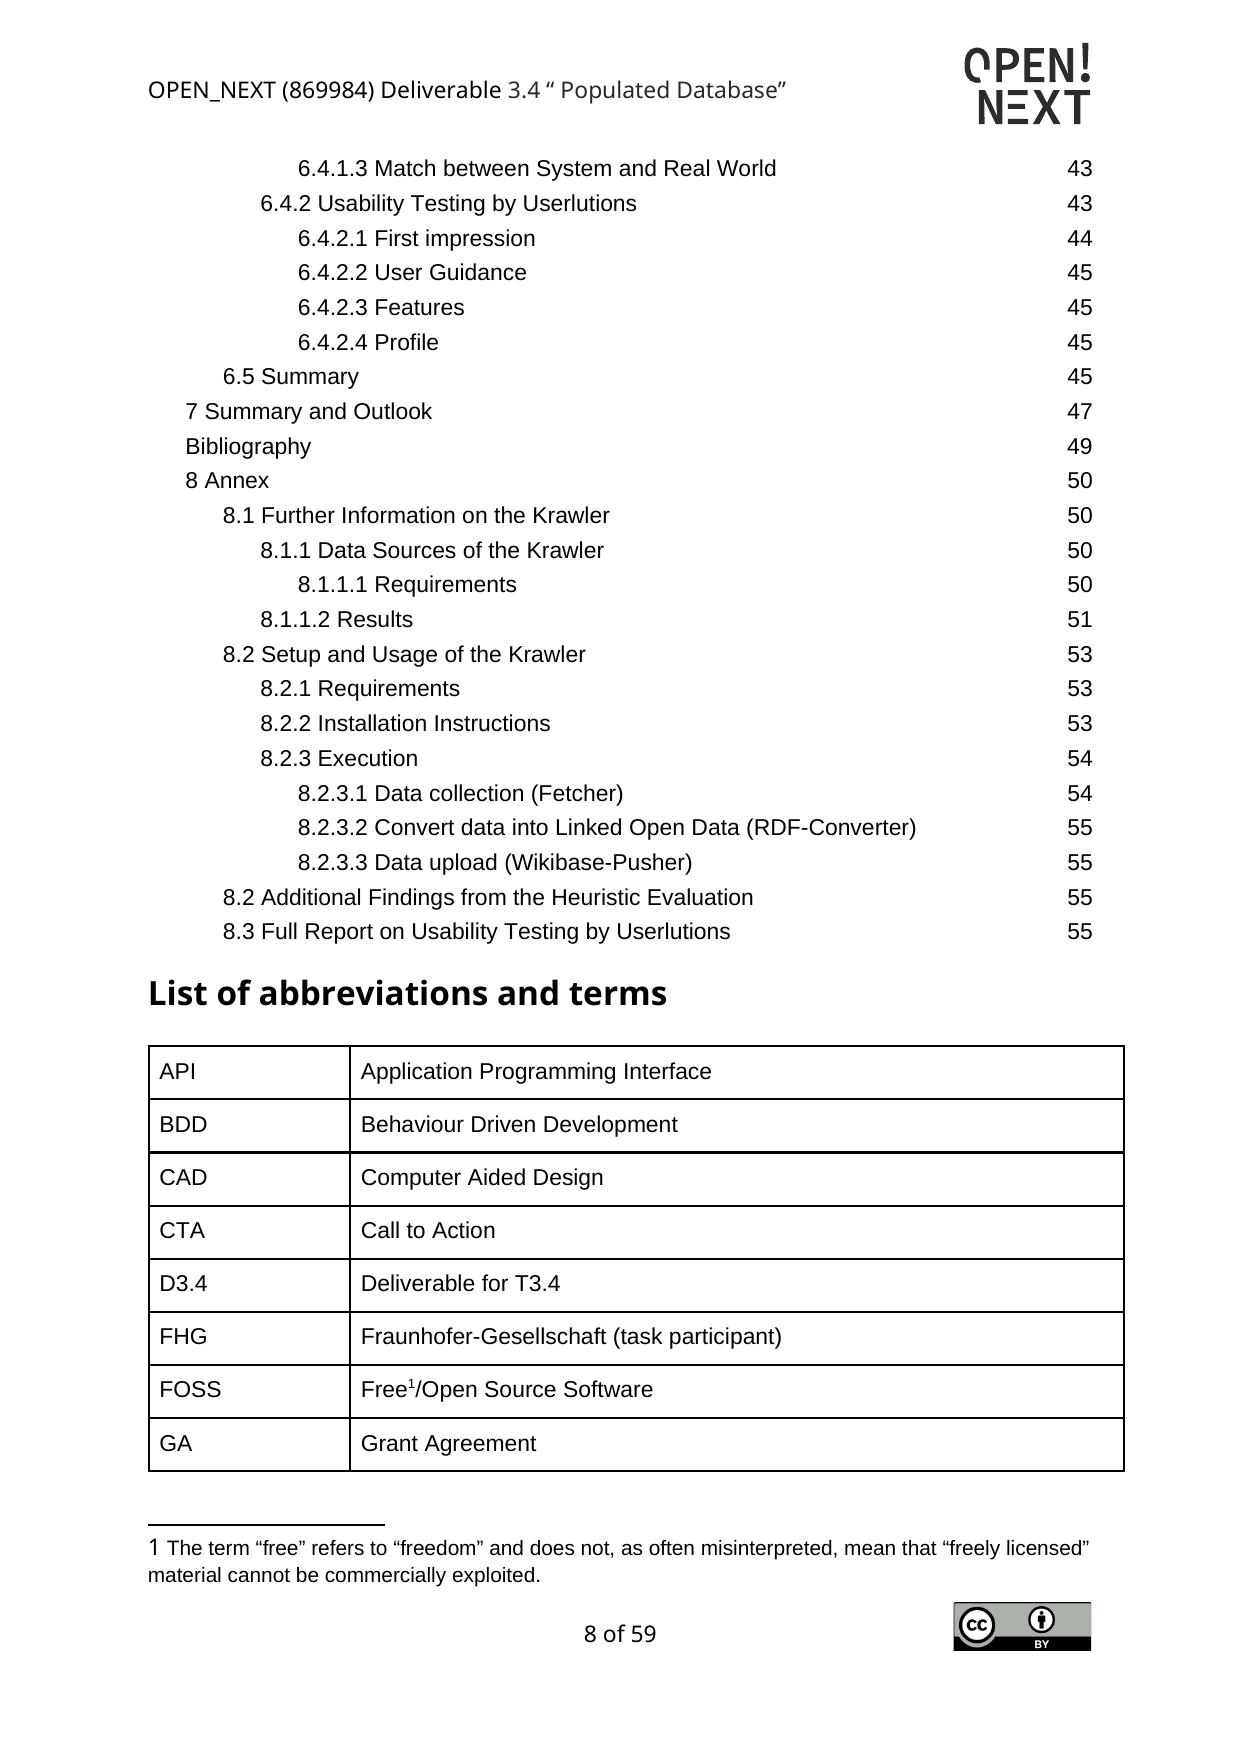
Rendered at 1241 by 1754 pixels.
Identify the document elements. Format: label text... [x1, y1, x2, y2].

table_cell BDD [150, 1100, 349, 1151]
table_header API [150, 1047, 349, 1098]
table_cell CAD [150, 1154, 349, 1204]
table_cell FHG [150, 1313, 349, 1364]
table_cell Fraunhofer-Gesellschaft (task participant) [351, 1313, 1123, 1364]
table_header Application Programming Interface [351, 1047, 1123, 1098]
table_cell D3.4 [150, 1260, 349, 1311]
table_cell Grant Agreement [351, 1419, 1123, 1470]
table_cell Deliverable for T3.4 [351, 1260, 1123, 1311]
table_cell Free/Open Source Software [351, 1366, 1123, 1417]
table_cell Call to Action [351, 1207, 1123, 1258]
table_cell GA [150, 1419, 349, 1470]
table_cell FOSS [150, 1366, 349, 1417]
picture [953, 1602, 1092, 1651]
table_cell Behaviour Driven Development [351, 1100, 1123, 1151]
subtitle List of abbreviations and terms [148, 969, 1092, 1015]
table_cell CTA [150, 1207, 349, 1258]
table_cell Computer Aided Design [351, 1154, 1123, 1204]
